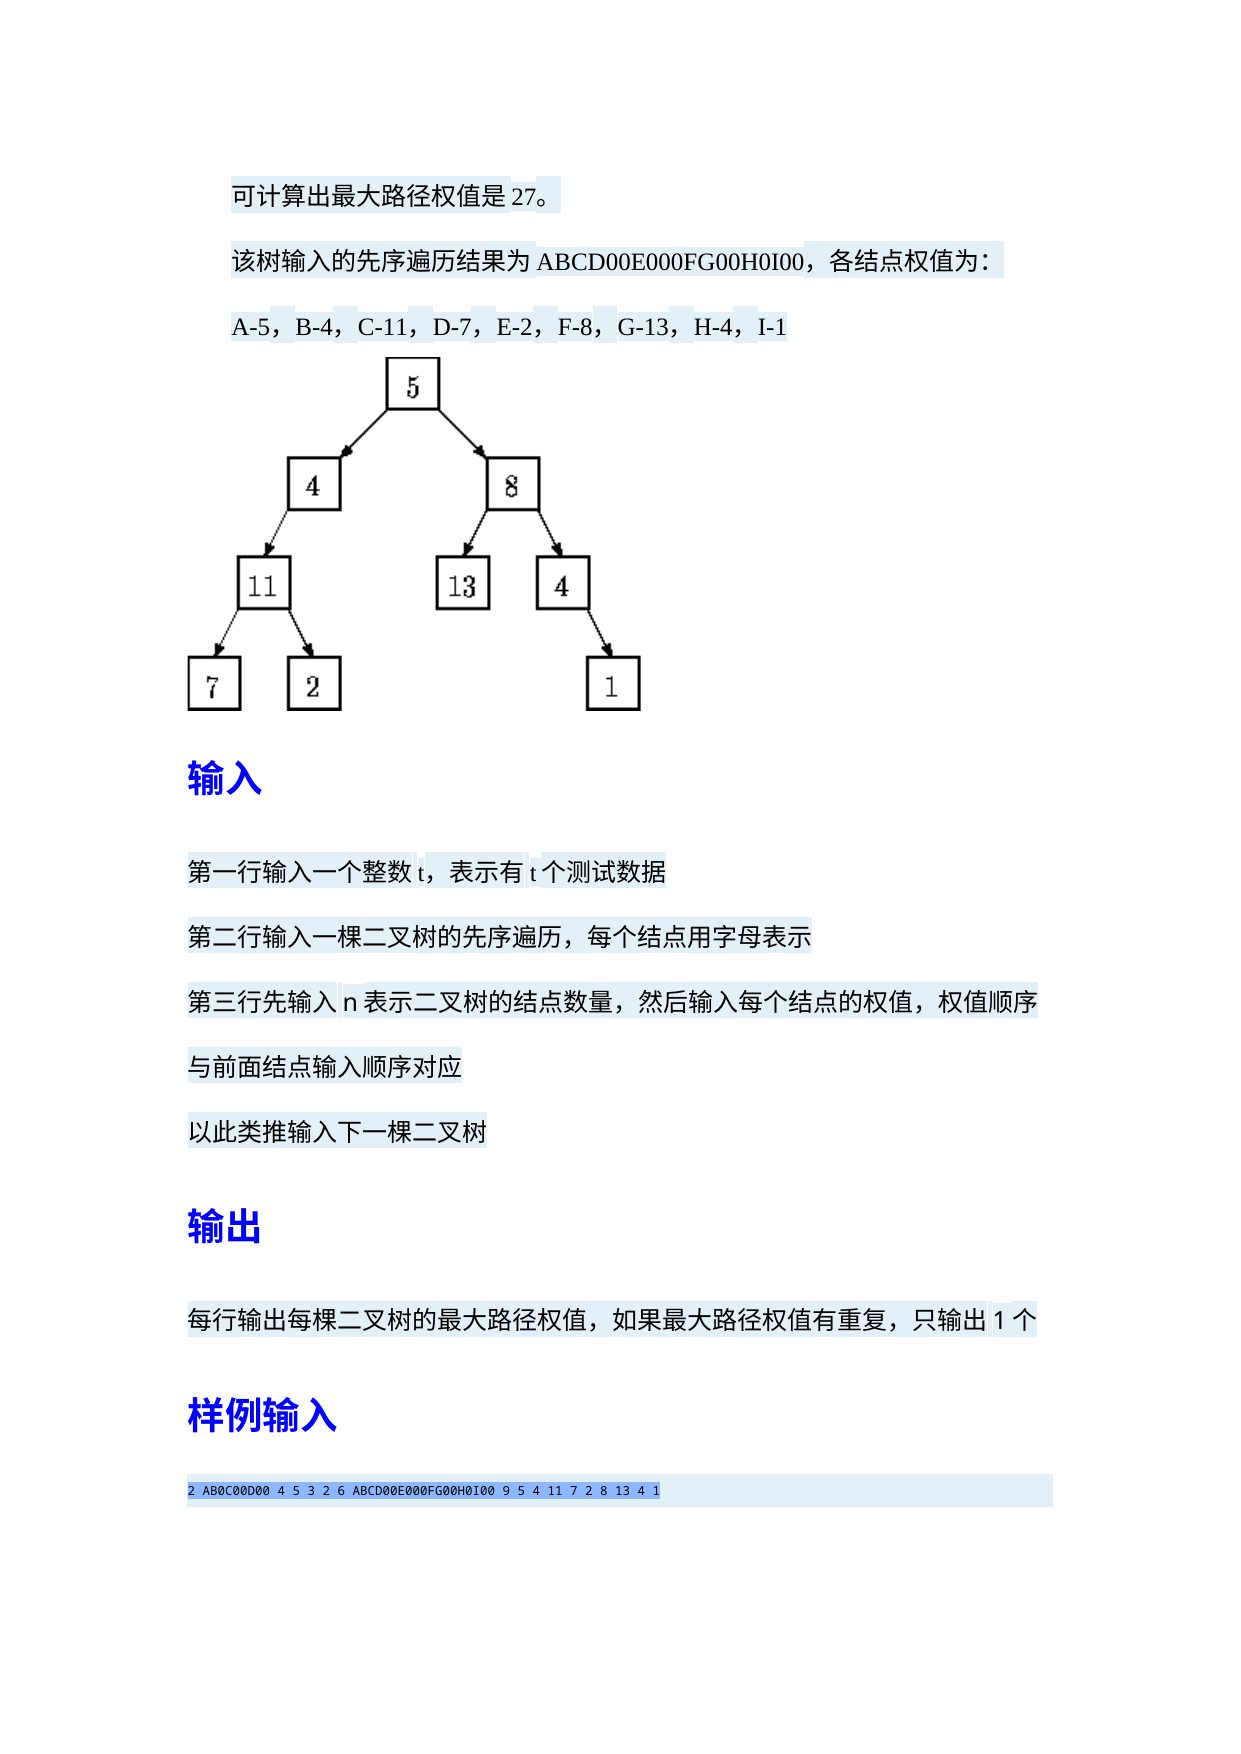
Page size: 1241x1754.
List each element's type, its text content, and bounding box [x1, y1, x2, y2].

subtitle 样例输入 [187, 1380, 1053, 1445]
subtitle 输出 [187, 1192, 1053, 1257]
picture [187, 357, 641, 711]
text 第一行输入一个整数t，表示有t个测试数据 [187, 838, 1053, 903]
text 2 AB0C00D00 4 5 3 2 6 ABCD00E000FG00H0I00 9 5 4 11 7 2 8 13 4 1 [187, 1474, 1053, 1507]
text 该树输入的先序遍历结果为ABCD00E000FG00H0I00，各结点权值为： [187, 227, 1053, 292]
text 可计算出最大路径权值是27。 [187, 162, 1053, 227]
text 每行输出每棵二叉树的最大路径权值，如果最大路径权值有重复，只输出1个 [187, 1286, 1053, 1351]
text 第二行输入一棵二叉树的先序遍历，每个结点用字母表示 [187, 903, 1053, 968]
text A-5，B-4，C-11，D-7，E-2，F-8，G-13，H-4，I-1 [187, 292, 1053, 357]
text 第三行先输入n表示二叉树的结点数量，然后输入每个结点的权值，权值顺序与前面结点输入顺序对应 [187, 968, 1053, 1098]
subtitle 输入 [187, 744, 1053, 809]
text 以此类推输入下一棵二叉树 [187, 1098, 1053, 1163]
